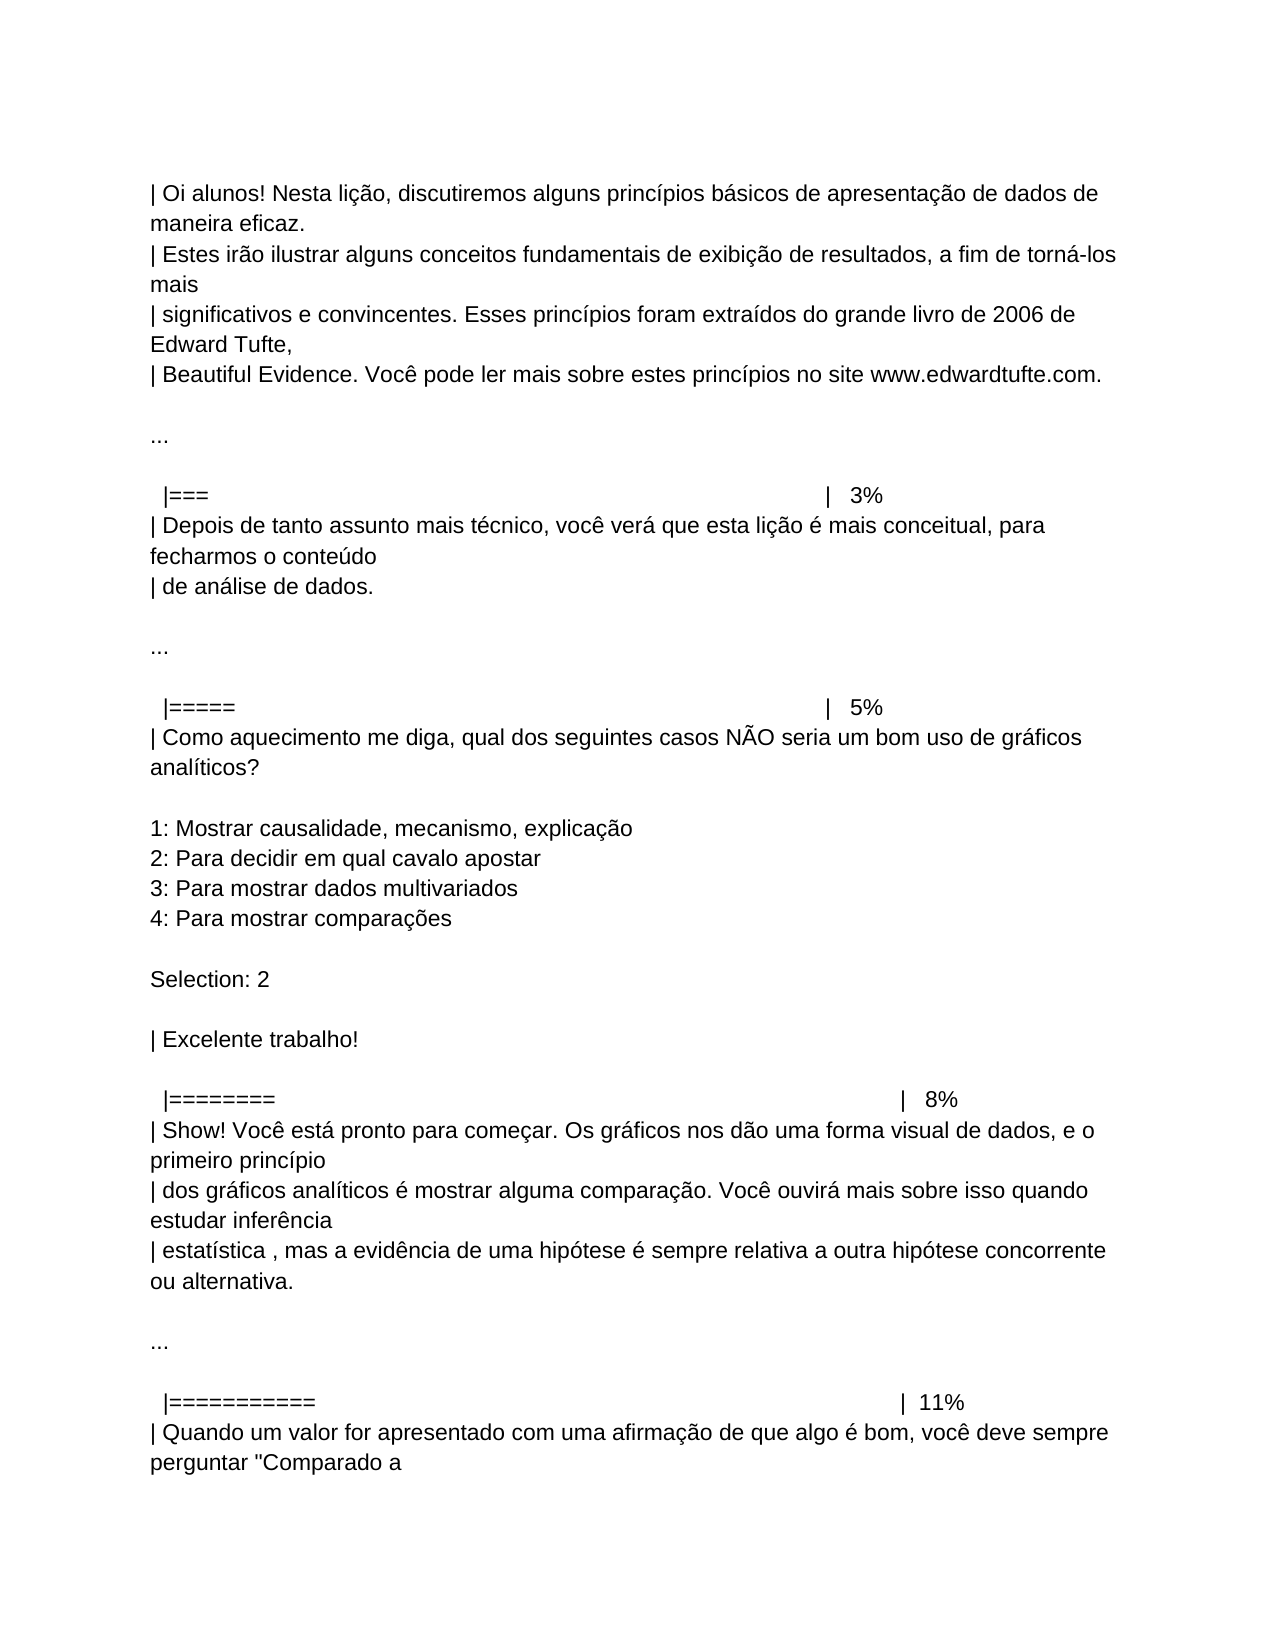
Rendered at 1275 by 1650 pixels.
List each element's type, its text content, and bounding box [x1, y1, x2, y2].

text | significativos e convincentes. Esses princípios foram extraídos do grande livro de 2006 de Edward Tufte, [150, 301, 1125, 358]
text | de análise de dados. [150, 573, 1125, 599]
text | Oi alunos! Nesta lição, discutiremos alguns princípios básicos de apresentação de dados de maneira eficaz. [150, 180, 1125, 237]
text | dos gráficos analíticos é mostrar alguma comparação. Você ouvirá mais sobre isso quando estudar inferência [150, 1177, 1125, 1234]
text ... [150, 633, 1125, 660]
text 3: Para mostrar dados multivariados [150, 875, 1125, 901]
text |======== | 8% [150, 1086, 1125, 1113]
text |===== | 5% [150, 694, 1125, 720]
text 2: Para decidir em qual cavalo apostar [150, 845, 1125, 871]
text Selection: 2 [150, 966, 1125, 992]
text | Depois de tanto assunto mais técnico, você verá que esta lição é mais conceitual, para fecharmos o conteúdo [150, 512, 1125, 569]
text | Quando um valor for apresentado com uma afirmação de que algo é bom, você deve sempre perguntar "Comparado a [150, 1419, 1125, 1475]
text | Show! Você está pronto para começar. Os gráficos nos dão uma forma visual de dados, e o primeiro princípio [150, 1117, 1125, 1173]
text 4: Para mostrar comparações [150, 905, 1125, 932]
text |=========== | 11% [150, 1388, 1125, 1415]
text |=== | 3% [150, 482, 1125, 509]
text ... [150, 1328, 1125, 1354]
text | estatística , mas a evidência de uma hipótese é sempre relativa a outra hipótese concorrente ou alternativa. [150, 1237, 1125, 1294]
text | Como aquecimento me diga, qual dos seguintes casos NÃO seria um bom uso de gráficos analíticos? [150, 724, 1125, 781]
text | Estes irão ilustrar alguns conceitos fundamentais de exibição de resultados, a fim de torná-los mais [150, 241, 1125, 297]
text | Excelente trabalho! [150, 1026, 1125, 1052]
text ... [150, 422, 1125, 448]
text 1: Mostrar causalidade, mecanismo, explicação [150, 814, 1125, 841]
text | Beautiful Evidence. Você pode ler mais sobre estes princípios no site www.edwardtufte.com. [150, 361, 1125, 388]
